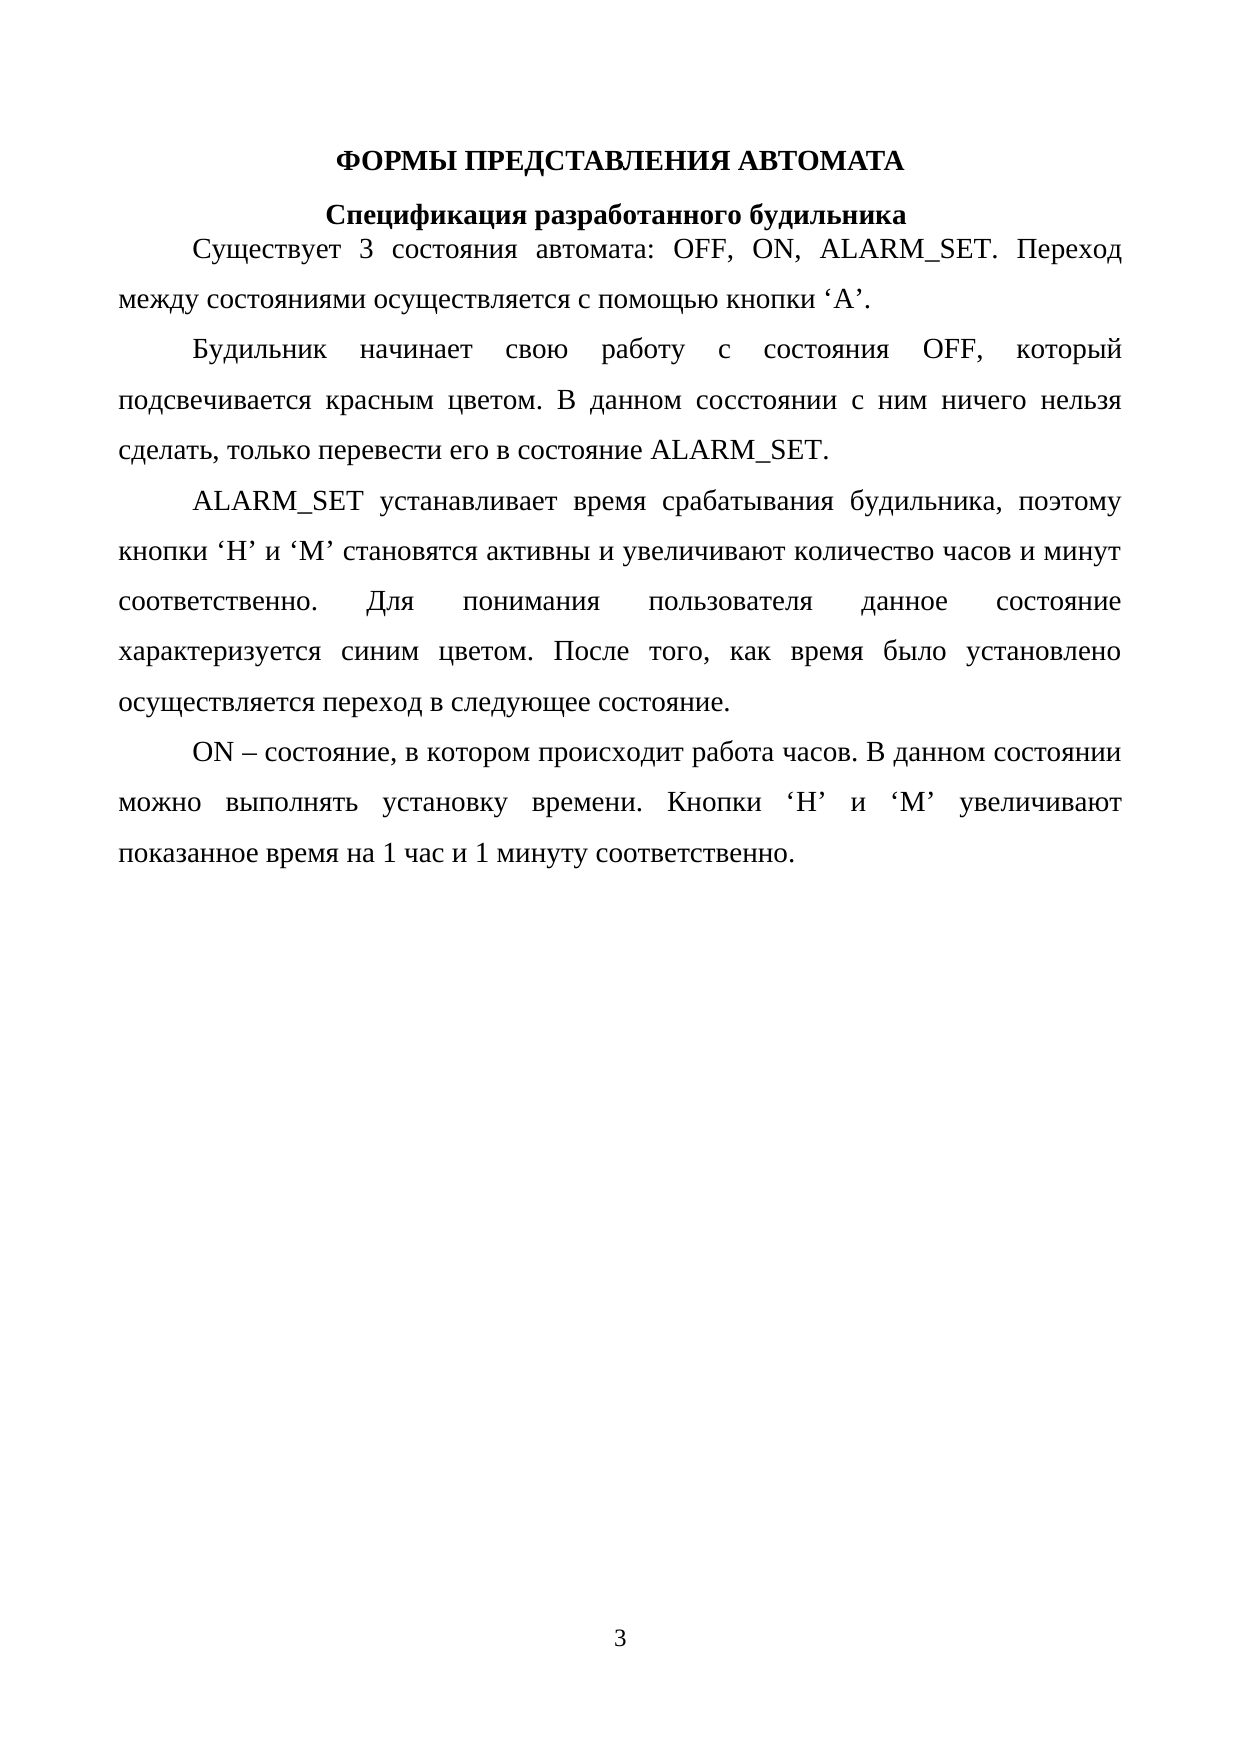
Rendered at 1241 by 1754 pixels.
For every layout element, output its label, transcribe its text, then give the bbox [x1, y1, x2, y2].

subtitle Спецификация разработанного будильника [118, 197, 1122, 231]
subtitle ФОРМЫ ПРЕДСТАВЛЕНИЯ АВТОМАТА [118, 143, 1122, 177]
text ALARM_SET устанавливает время срабатывания будильника, поэтому кнопки ‘H’ и ‘M’ становятся активны и увеличивают количество часов и минут соответственно. Для понимания пользователя данное состояние характеризуется синим цветом. После того, как время было установлено осуществляется переход в следующее состояние. [118, 483, 1122, 717]
text ON – состояние, в котором происходит работа часов. В данном состоянии можно выполнять установку времени. Кнопки ‘H’ и ‘M’ увеличивают показанное время на 1 час и 1 минуту соответственно. [118, 734, 1122, 868]
text Существует 3 состояния автомата: OFF, ON, ALARM_SET. Переход между состояниями осуществляется с помощью кнопки ‘A’. [118, 231, 1122, 315]
text Будильник начинает свою работу с состояния OFF, который подсвечивается красным цветом. В данном соcстоянии с ним ничего нельзя сделать, только перевести его в состояние ALARM_SET. [118, 332, 1122, 466]
